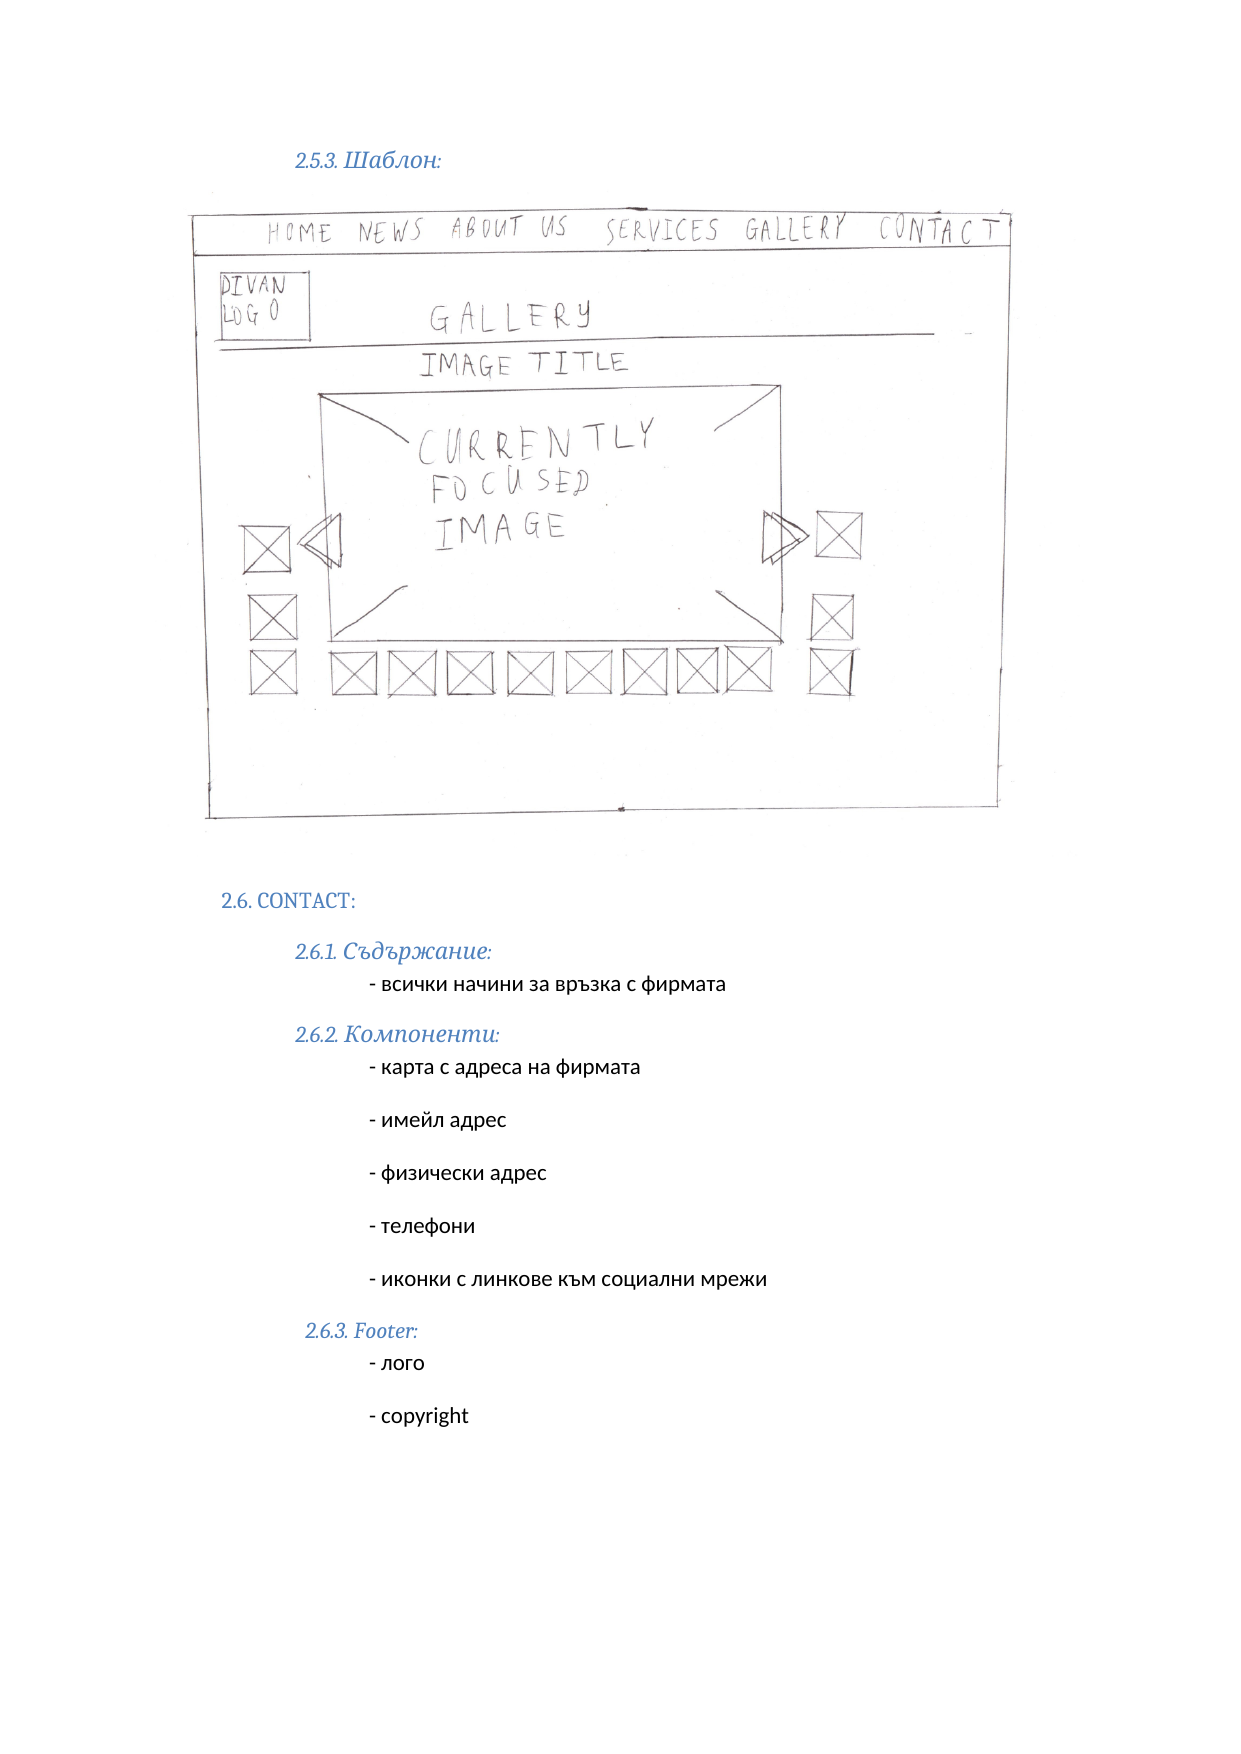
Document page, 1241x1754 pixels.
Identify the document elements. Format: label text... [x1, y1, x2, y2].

subtitle 2.5.3. Шаблон: [148, 148, 1093, 174]
text - copyright [295, 1401, 1093, 1429]
text - всички начини за връзка с фирмата [148, 969, 1093, 997]
subtitle 2.6.3. Footer: [221, 1318, 1093, 1344]
subtitle 2.6. CONTACT: [148, 888, 1093, 914]
subtitle 2.6.2. Компоненти: [148, 1022, 1093, 1049]
text - карта с адреса на фирмата [148, 1052, 1093, 1081]
text - телефони [148, 1212, 1093, 1239]
picture [148, 177, 1092, 863]
text - физически адрес [295, 1158, 1093, 1187]
text - имейл адрес [148, 1106, 1093, 1133]
text - иконки с линкове към социални мрежи [148, 1264, 1093, 1293]
text - лого [295, 1348, 1093, 1376]
subtitle 2.6.1. Съдържание: [148, 939, 1093, 965]
